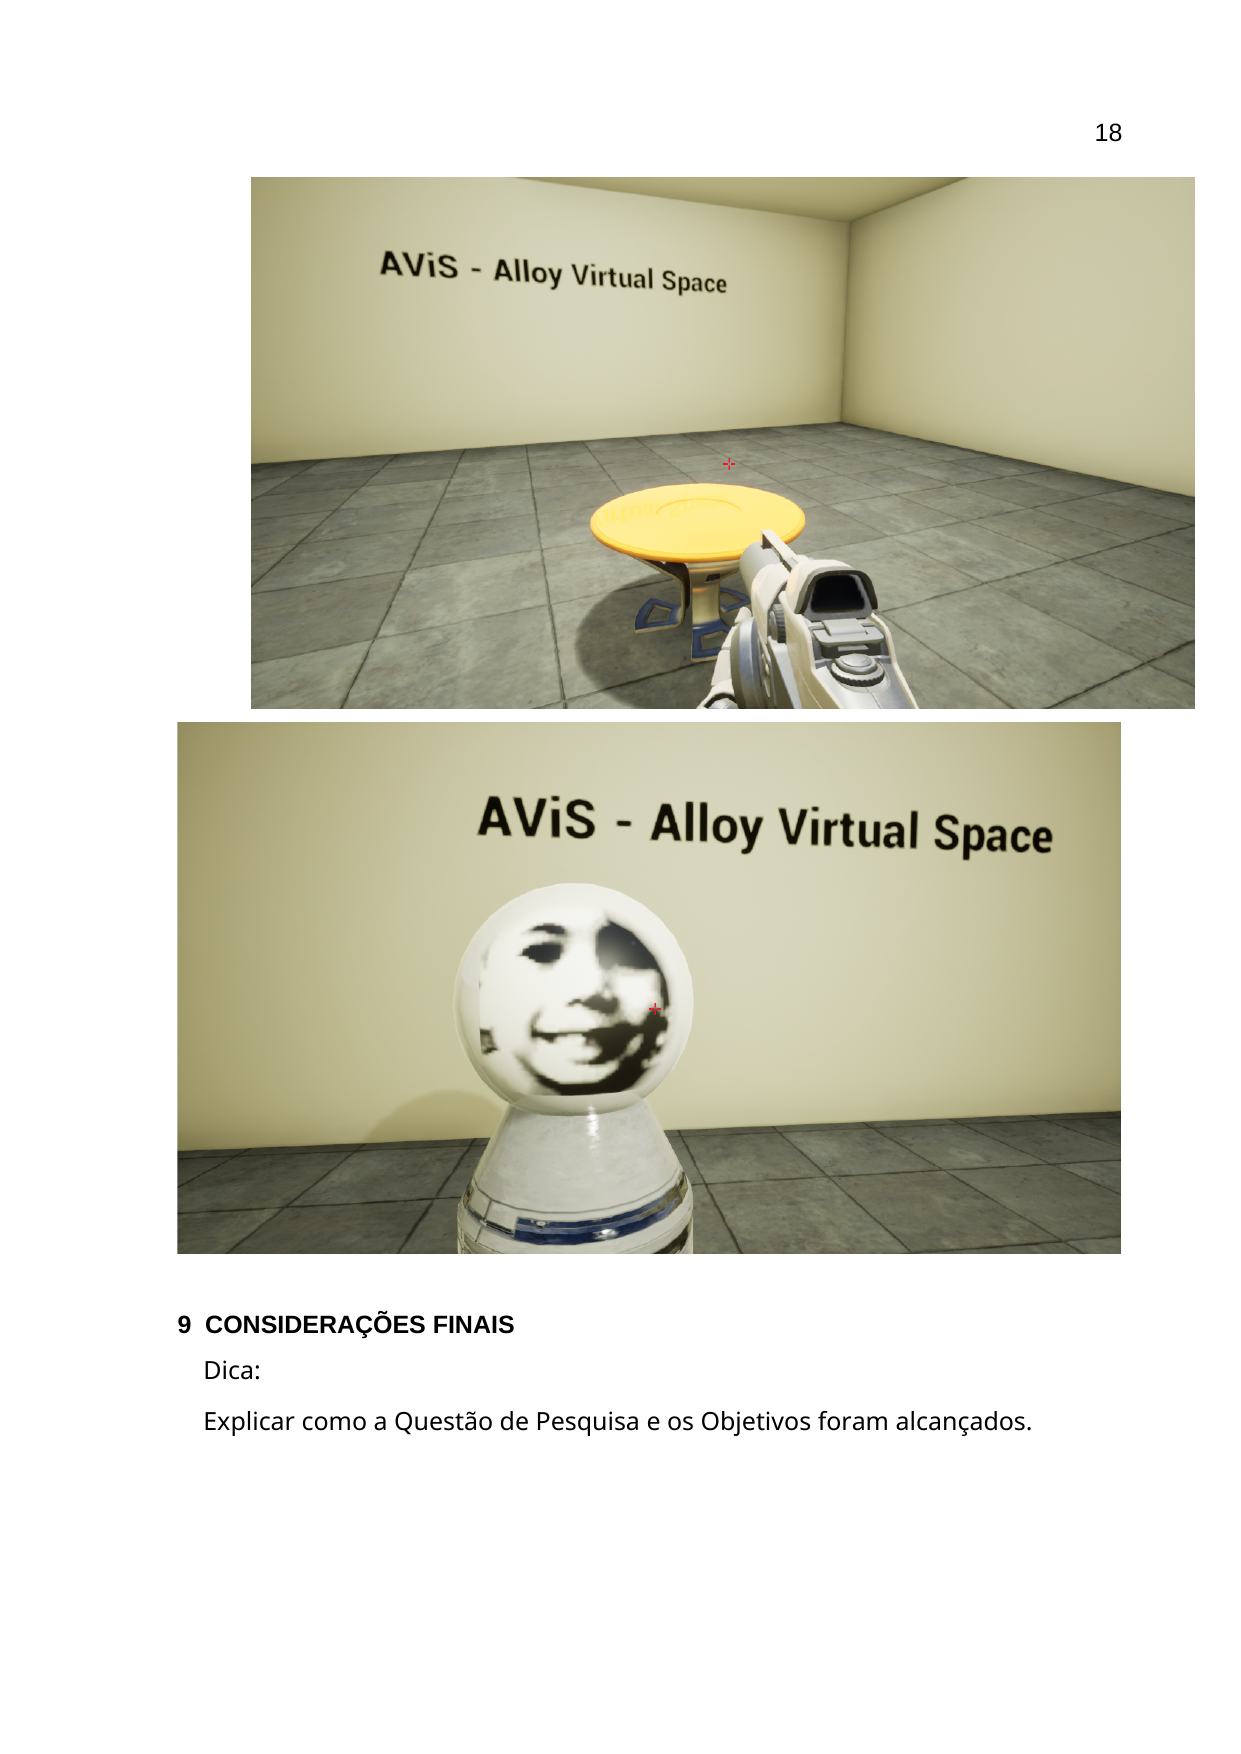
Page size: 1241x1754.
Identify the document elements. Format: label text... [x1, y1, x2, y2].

text 9 CONSIDERAÇÕES FINAIS [177, 1310, 1122, 1338]
text Dica: [177, 1353, 1122, 1387]
picture [251, 177, 1195, 709]
picture [177, 722, 1121, 1254]
text Explicar como a Questão de Pesquisa e os Objetivos foram alcançados. [177, 1404, 1122, 1438]
